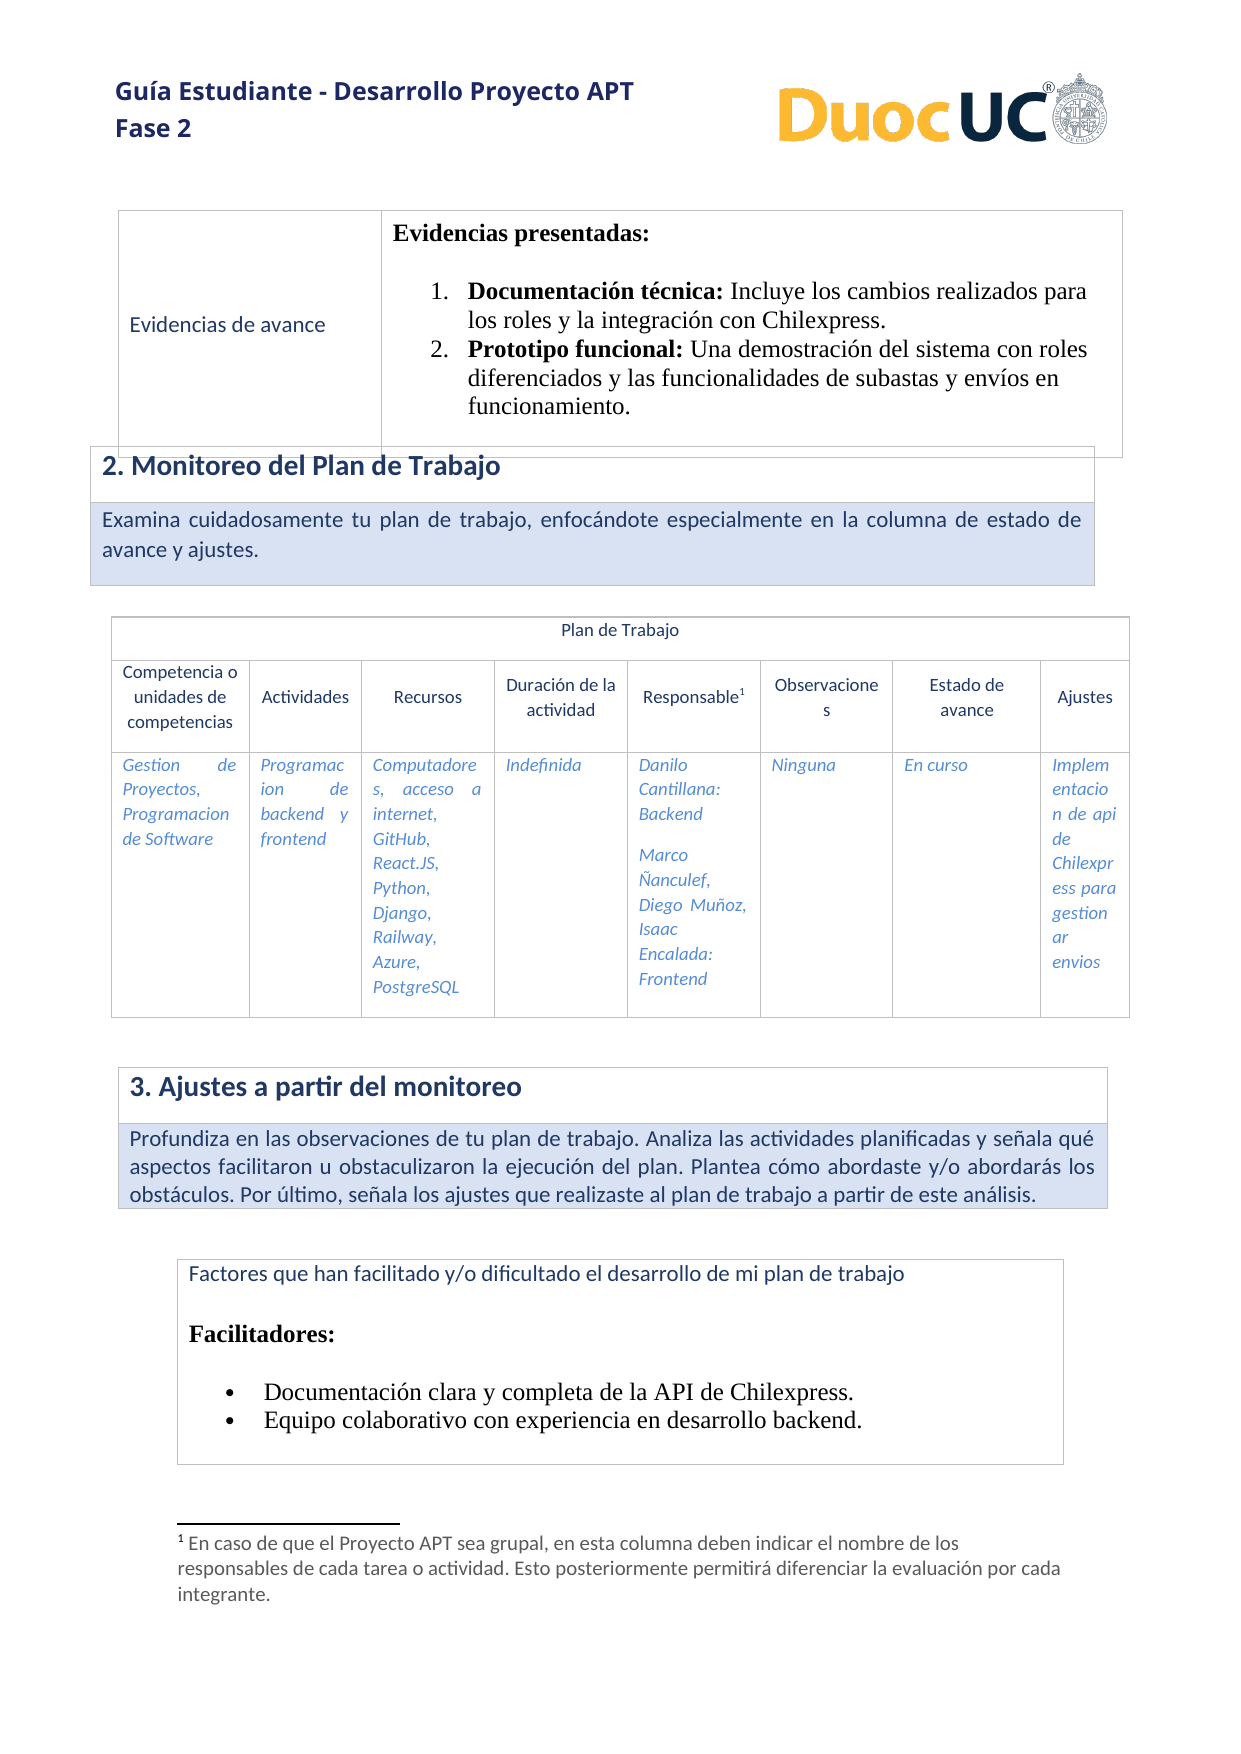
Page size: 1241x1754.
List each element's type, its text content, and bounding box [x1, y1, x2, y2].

table_cell Profundiza en las observaciones de tu plan de trabajo. Analiza las actividades planificadas y señala qué aspectos facilitaron u obstaculizaron la ejecución del plan. Plantea cómo abordaste y/o abordarás los obstáculos. Por último, señala los ajustes que realizaste al plan de trabajo a partir de este análisis. [119, 1124, 1107, 1208]
table_cell Duración de la actividad [495, 661, 627, 752]
table_cell Indefinida [495, 753, 627, 1017]
table_cell Implementacion de api de Chilexpress para gestionar envios [1041, 753, 1129, 1017]
table_cell Competencia o unidades de competencias [112, 661, 249, 752]
picture [779, 73, 1107, 144]
table_cell Gestion de Proyectos, Programacion de Software [112, 753, 249, 1017]
table_cell Programacion de backend y frontend [250, 753, 361, 1017]
table_cell Danilo Cantillana: Backend Marco Ñanculef, Diego Muñoz, Isaac Encalada: Frontend [628, 753, 760, 1017]
table_cell Ajustes [1041, 661, 1129, 752]
table_cell Observaciones [761, 661, 892, 752]
table_cell Computadores, acceso a internet, GitHub, React.JS, Python, Django, Railway, Azure, PostgreSQL [362, 753, 494, 1017]
table_cell Ninguna [761, 753, 892, 1017]
table_cell Estado de avance [893, 661, 1040, 752]
table_cell Examina cuidadosamente tu plan de trabajo, enfocándote especialmente en la columna de estado de avance y ajustes. [91, 503, 1094, 585]
table_cell Actividades [250, 661, 361, 752]
table_cell Responsable [628, 661, 760, 752]
table_header 3. Ajustes a partir del monitoreo [119, 1068, 1107, 1123]
table_header Plan de Trabajo [112, 618, 1129, 660]
table_cell Evidencias de avance [119, 211, 381, 446]
table_header 2. Monitoreo del Plan de Trabajo [91, 447, 1094, 502]
table_cell En curso [893, 753, 1040, 1017]
table_cell Recursos [362, 661, 494, 752]
table_cell Evidencias presentadas: Documentación técnica: Incluye los cambios realizados para los roles y la integración con Chilexpress. Prototipo funcional: Una demostración del sistema con roles diferenciados y las funcionalidades de subastas y envíos en funcionamiento. [382, 211, 1122, 457]
